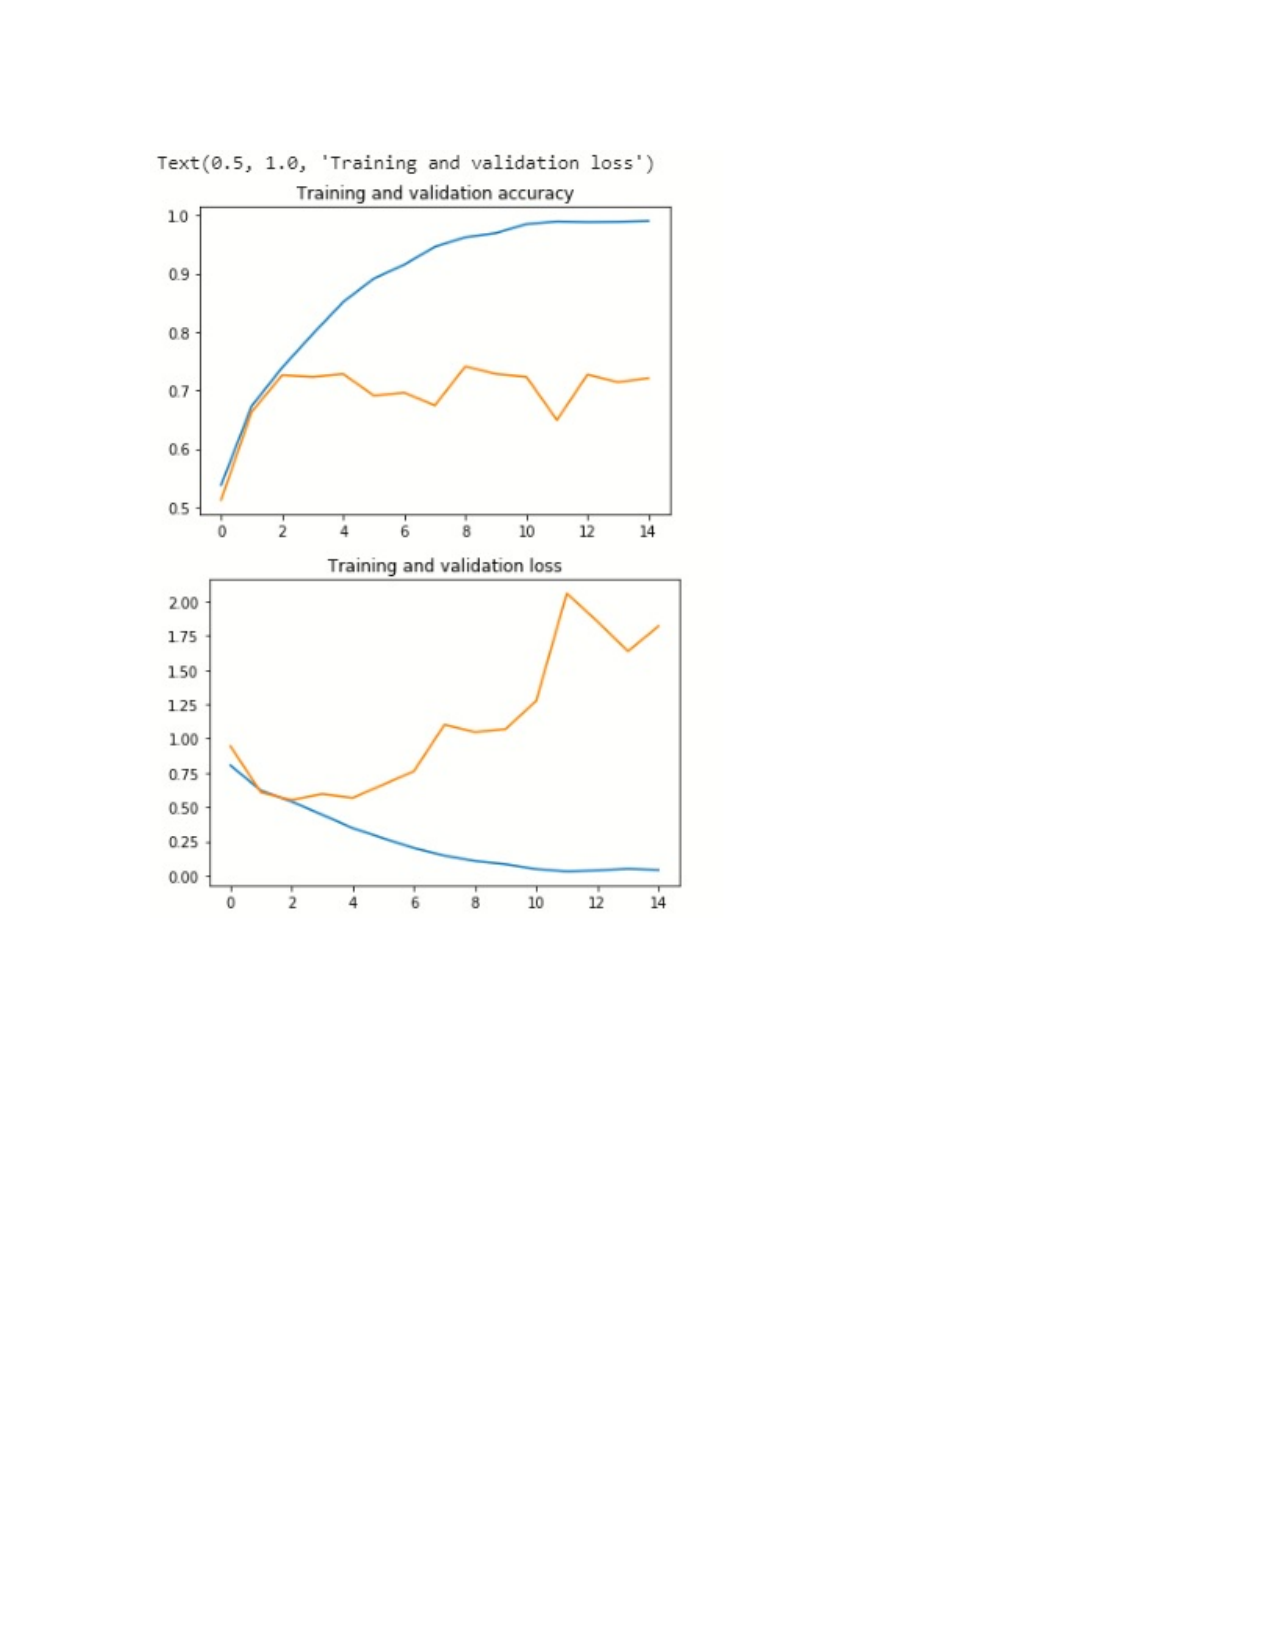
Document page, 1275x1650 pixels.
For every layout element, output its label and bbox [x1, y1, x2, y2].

picture [150, 150, 724, 918]
